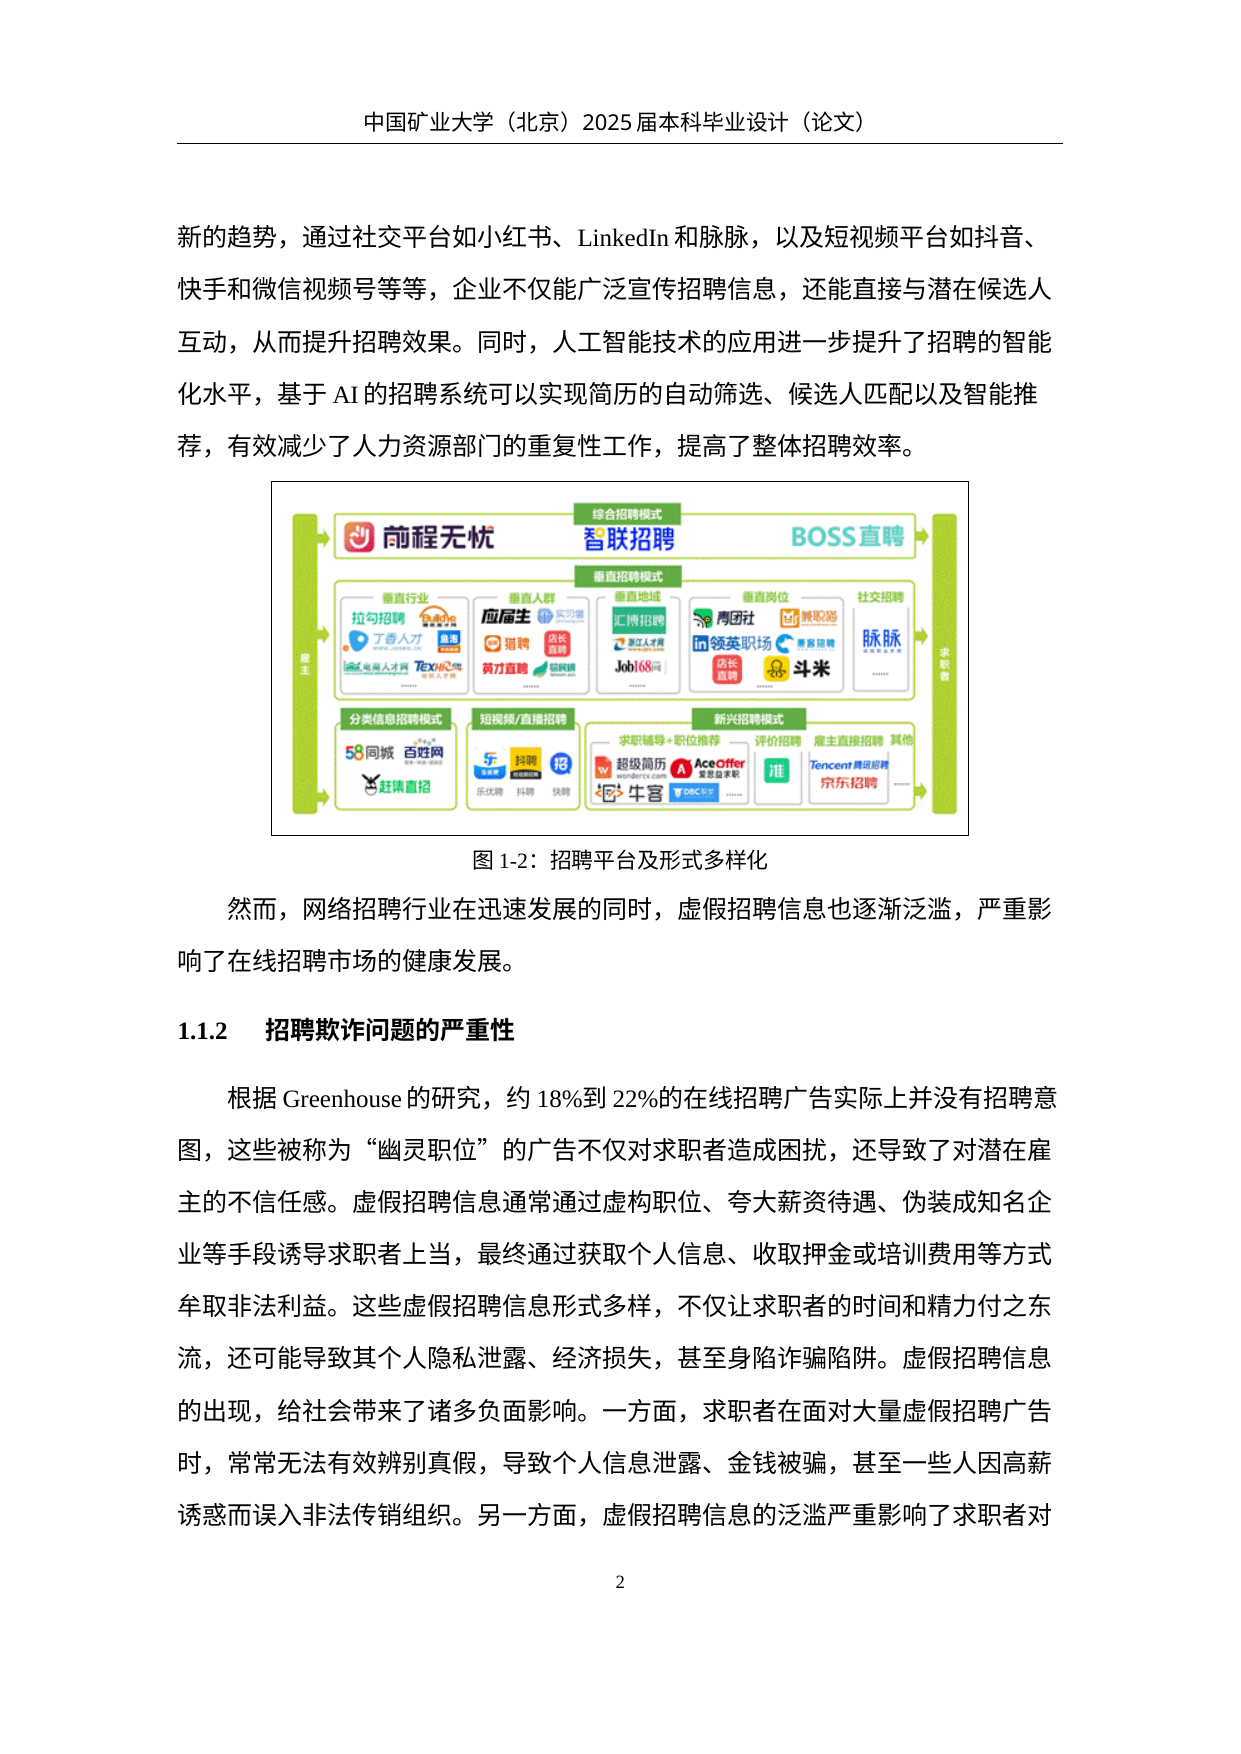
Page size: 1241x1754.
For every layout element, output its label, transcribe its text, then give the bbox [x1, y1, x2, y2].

text 然而，网络招聘行业在迅速发展的同时，虚假招聘信息也逐渐泛滥，严重影响了在线招聘市场的健康发展。 [177, 877, 1063, 981]
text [177, 1066, 1063, 1534]
picture [272, 482, 968, 835]
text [177, 205, 1063, 466]
text 招聘欺诈问题的严重性 [177, 997, 1063, 1049]
